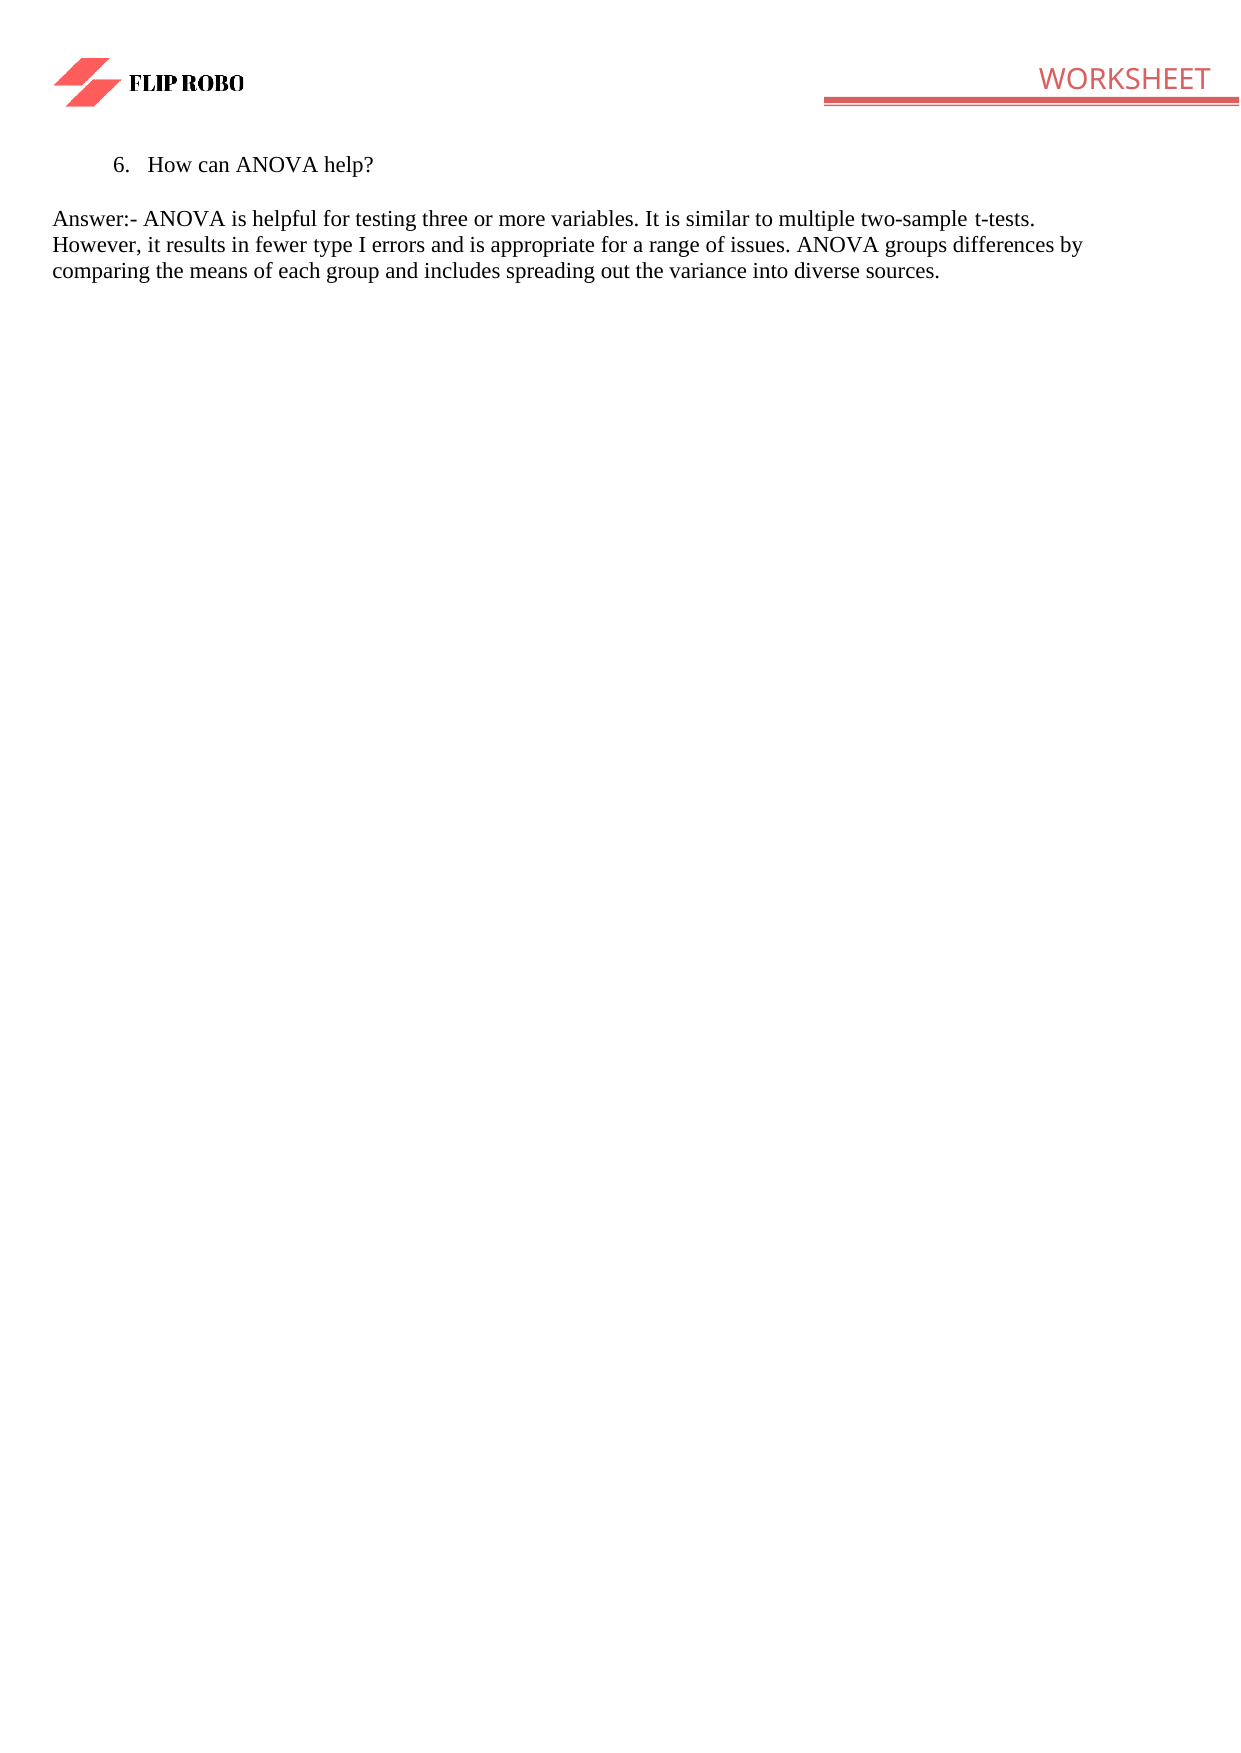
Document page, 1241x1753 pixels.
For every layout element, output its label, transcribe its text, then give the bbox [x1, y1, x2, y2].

picture [53, 58, 244, 107]
list How can ANOVA help? [113, 152, 1088, 178]
text Answer:- ANOVA is helpful for testing three or more variables. It is similar to multiple two-sample t-tests. However, it results in fewer type I errors and is appropriate for a range of issues. ANOVA groups differences by comparing the means of each group and includes spreading out the variance into diverse sources. [52, 204, 1088, 284]
